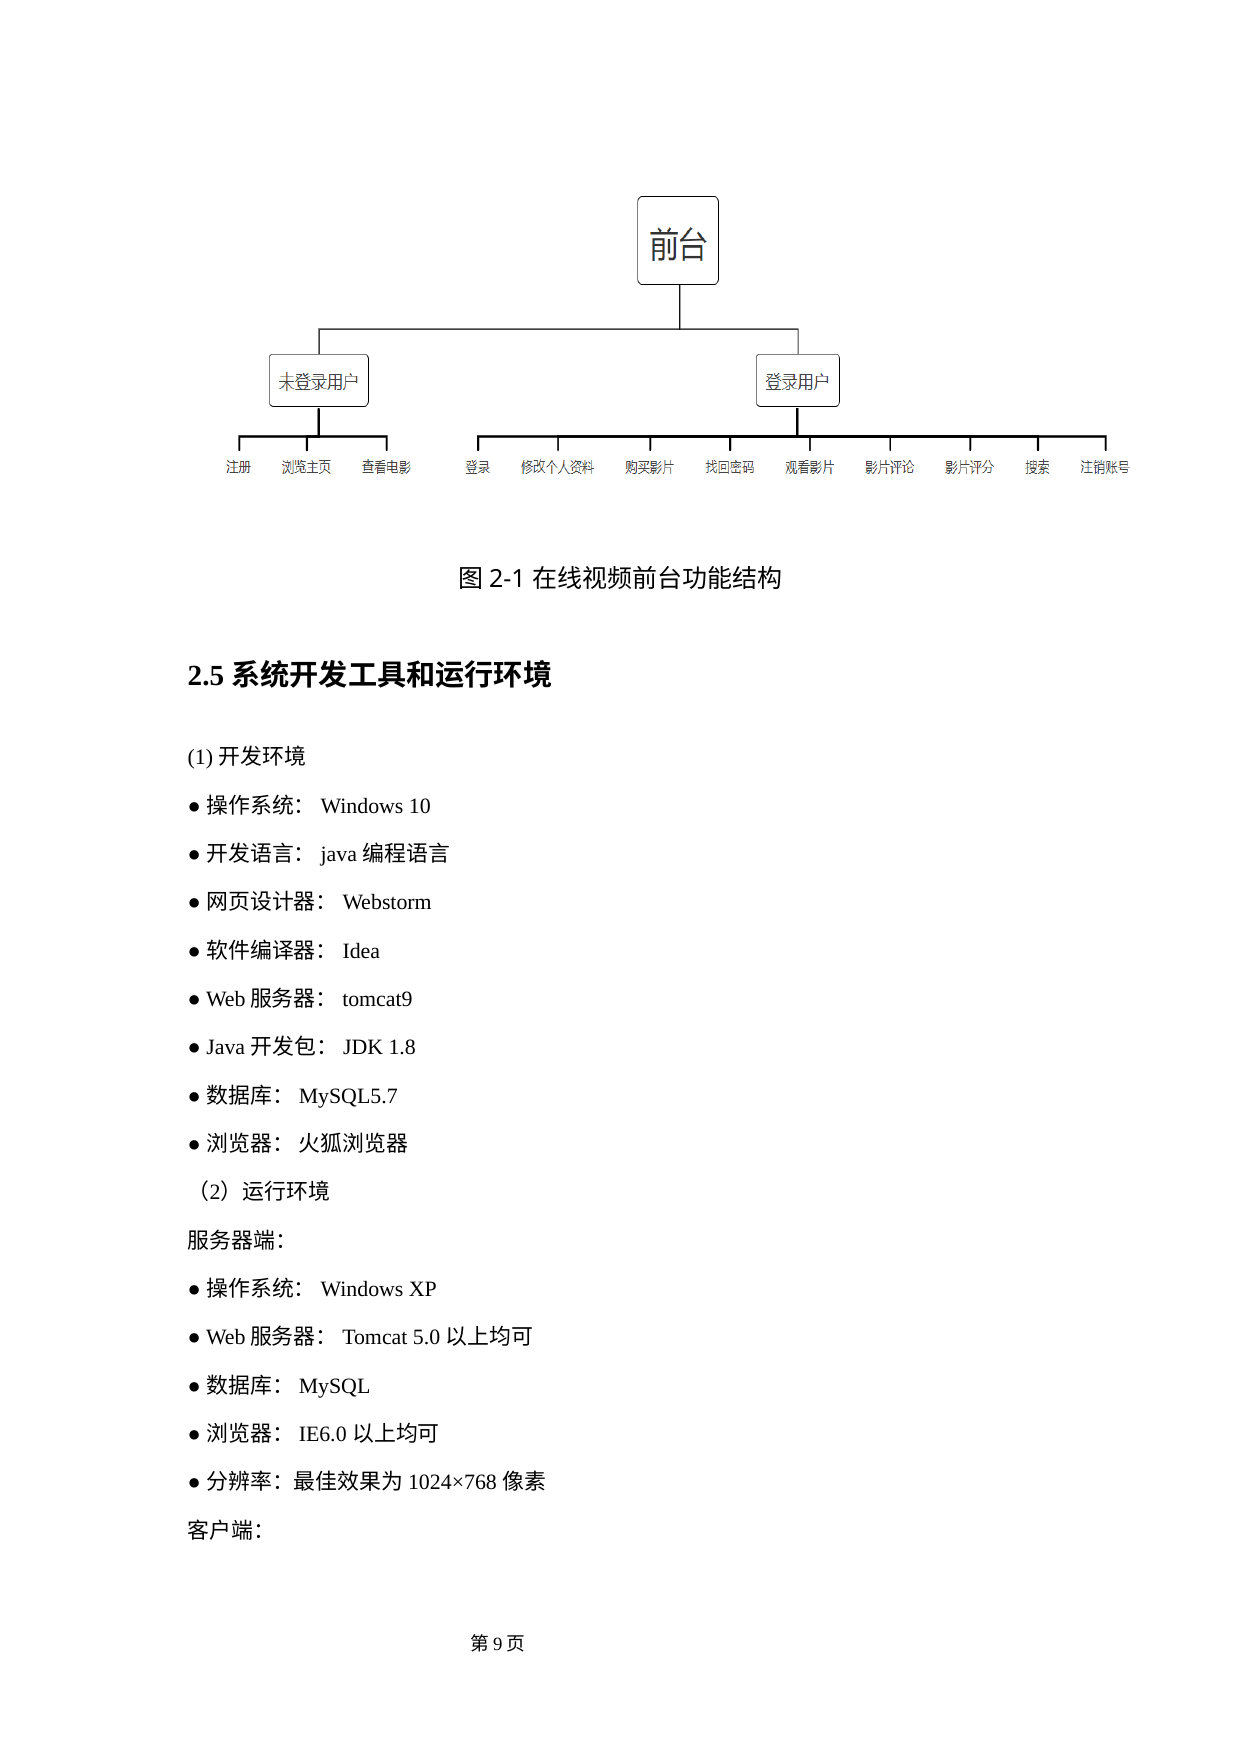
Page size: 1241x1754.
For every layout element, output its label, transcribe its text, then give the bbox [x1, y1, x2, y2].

text 服务器端： [187, 1222, 1053, 1255]
text (1) 开发环境 [187, 739, 1053, 771]
text 客户端： [187, 1512, 1053, 1545]
text （2）运行环境 [187, 1174, 1053, 1206]
text ● 网页设计器： Webstorm [187, 884, 1053, 916]
text ● 浏览器： 火狐浏览器 [187, 1126, 1053, 1158]
text 2.5 系统开发工具和运行环境 [187, 640, 1053, 705]
text ● 软件编译器： Idea [187, 932, 1053, 965]
text ● Web服务器： tomcat9 [187, 981, 1053, 1013]
text ● 操作系统： Windows XP [187, 1271, 1053, 1303]
text ● Web服务器： Tomcat 5.0 以上均可 [187, 1319, 1053, 1351]
text ● 浏览器： IE6.0 以上均可 [187, 1416, 1053, 1448]
text ● 操作系统： Windows 10 [187, 787, 1053, 820]
text ● 数据库： MySQL [187, 1367, 1053, 1400]
text ● Java 开发包： JDK 1.8 [187, 1029, 1053, 1061]
picture [187, 162, 1161, 513]
text ● 开发语言： java 编程语言 [187, 836, 1053, 868]
text ● 分辨率：最佳效果为 1024×768 像素 [187, 1464, 1053, 1496]
text 图 2-1 在线视频前台功能结构 [187, 544, 1053, 609]
text ● 数据库： MySQL5.7 [187, 1077, 1053, 1110]
